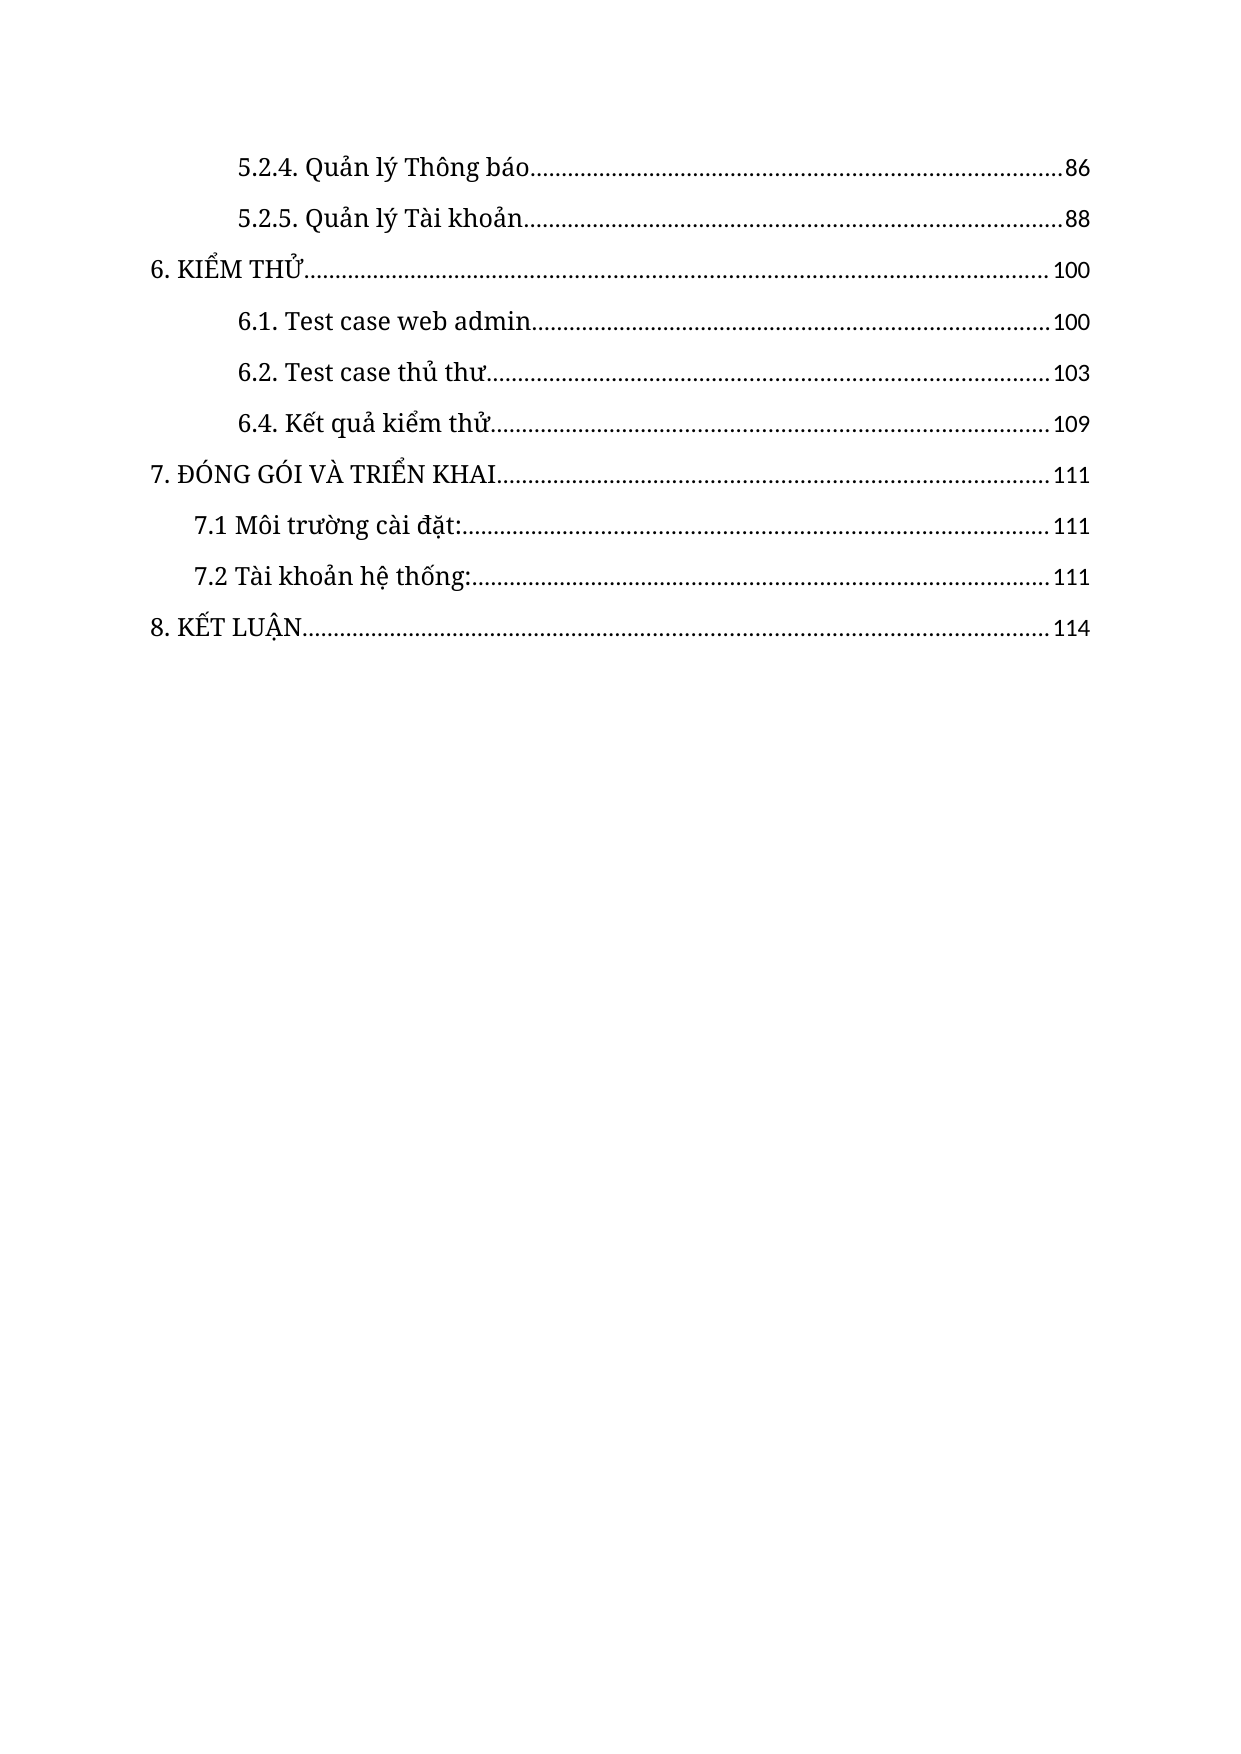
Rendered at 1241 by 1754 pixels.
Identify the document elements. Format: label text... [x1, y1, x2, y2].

text 5.2.5. Quản lý Tài khoản 88 [237, 201, 1090, 235]
text 6. KIỂM THỬ 100 [150, 252, 1090, 286]
text 6.1. Test case web admin 100 [237, 303, 1090, 337]
text 5.2.4. Quản lý Thông báo 86 [237, 150, 1090, 184]
text 6.4. Kết quả kiểm thử 109 [237, 405, 1090, 439]
text 8. KẾT LUẬN 114 [150, 609, 1090, 643]
text 6.2. Test case thủ thư 103 [237, 354, 1090, 388]
text 7.1 Môi trường cài đặt: 111 [194, 507, 1090, 541]
text 7. ĐÓNG GÓI VÀ TRIỂN KHAI 111 [150, 456, 1090, 490]
text 7.2 Tài khoản hệ thống: 111 [194, 558, 1090, 592]
